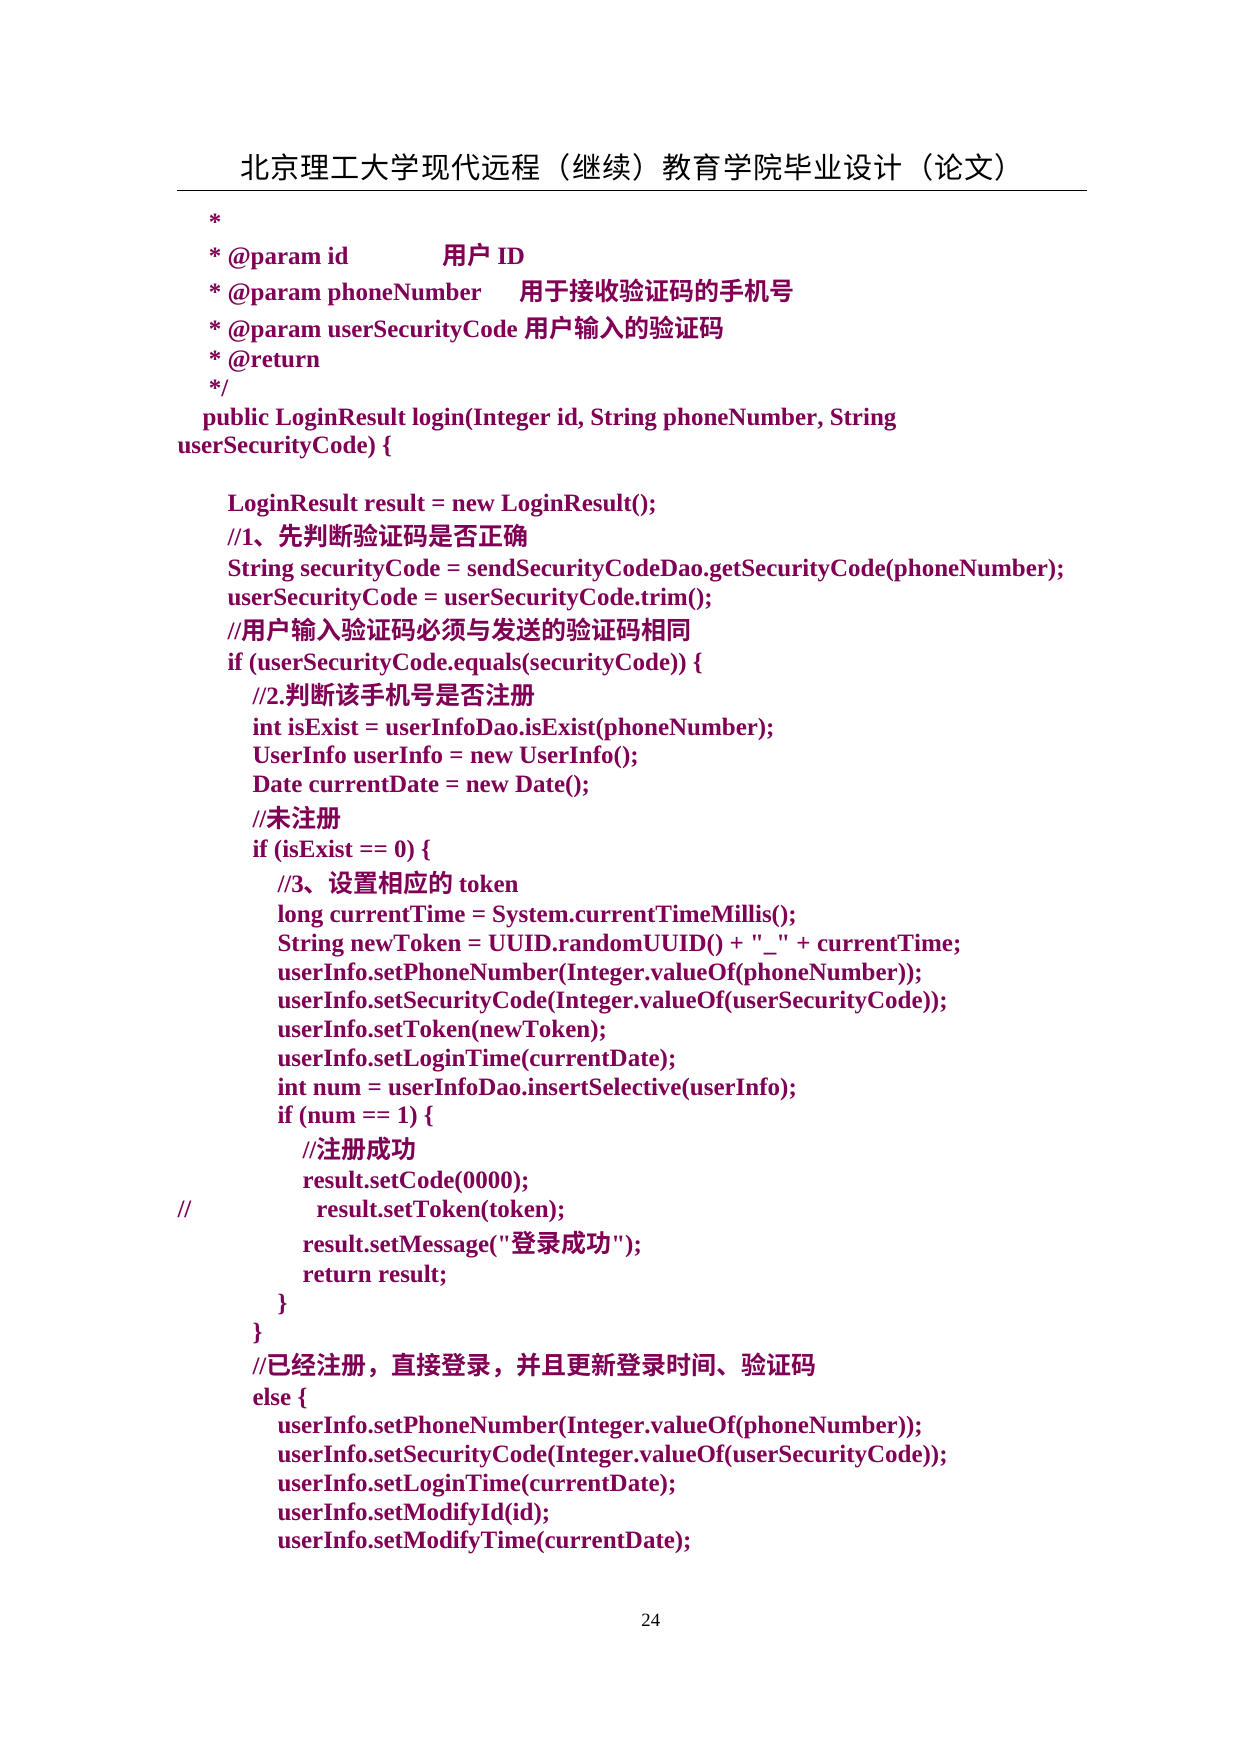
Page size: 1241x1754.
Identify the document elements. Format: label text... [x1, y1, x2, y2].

text //1、先判断验证码是否正确 [177, 517, 1087, 553]
text * [177, 207, 1087, 236]
text //注册成功 [177, 1129, 1087, 1166]
text userInfo.setLoginTime(currentDate); [177, 1468, 1087, 1497]
text userInfo.setSecurityCode(Integer.valueOf(userSecurityCode)); [177, 1439, 1087, 1468]
text */ [177, 373, 1087, 402]
text if (userSecurityCode.equals(securityCode)) { [177, 647, 1087, 676]
text userInfo.setPhoneNumber(Integer.valueOf(phoneNumber)); [177, 957, 1087, 986]
text result.setCode(0000); [177, 1166, 1087, 1194]
text * @param phoneNumber 用于接收验证码的手机号 [177, 272, 1087, 308]
text //未注册 [177, 798, 1087, 834]
text * @param id 用户ID [177, 236, 1087, 272]
text Date currentDate = new Date(); [177, 769, 1087, 798]
text //2.判断该手机号是否注册 [177, 676, 1087, 712]
text //用户输入验证码必须与发送的验证码相同 [177, 611, 1087, 647]
text userInfo.setModifyTime(currentDate); [177, 1526, 1087, 1554]
text userInfo.setLoginTime(currentDate); [177, 1043, 1087, 1072]
text * @param userSecurityCode 用户输入的验证码 [177, 308, 1087, 344]
text userInfo.setSecurityCode(Integer.valueOf(userSecurityCode)); [177, 986, 1087, 1014]
text long currentTime = System.currentTimeMillis(); [177, 899, 1087, 928]
text int num = userInfoDao.insertSelective(userInfo); [177, 1072, 1087, 1101]
text UserInfo userInfo = new UserInfo(); [177, 741, 1087, 769]
text if (isExist == 0) { [177, 834, 1087, 863]
text int isExist = userInfoDao.isExist(phoneNumber); [177, 712, 1087, 741]
text return result; [177, 1259, 1087, 1288]
text LoginResult result = new LoginResult(); [177, 488, 1087, 517]
text userInfo.setToken(newToken); [177, 1014, 1087, 1043]
text //3、设置相应的token [177, 863, 1087, 899]
text //已经注册，直接登录，并且更新登录时间、验证码 [177, 1346, 1087, 1382]
text userInfo.setPhoneNumber(Integer.valueOf(phoneNumber)); [177, 1411, 1087, 1439]
text * @return [177, 344, 1087, 373]
text // result.setToken(token); [177, 1194, 1087, 1223]
text result.setMessage("登录成功"); [177, 1223, 1087, 1259]
text else { [177, 1382, 1087, 1411]
text public LoginResult login(Integer id, String phoneNumber, String userSecurityCode) { [177, 402, 1087, 459]
text if (num == 1) { [177, 1101, 1087, 1129]
text String newToken = UUID.randomUUID() + "_" + currentTime; [177, 928, 1087, 957]
text } [177, 1317, 1087, 1346]
text userSecurityCode = userSecurityCode.trim(); [177, 582, 1087, 611]
text String securityCode = sendSecurityCodeDao.getSecurityCode(phoneNumber); [177, 553, 1087, 582]
text userInfo.setModifyId(id); [177, 1497, 1087, 1526]
text } [177, 1288, 1087, 1317]
